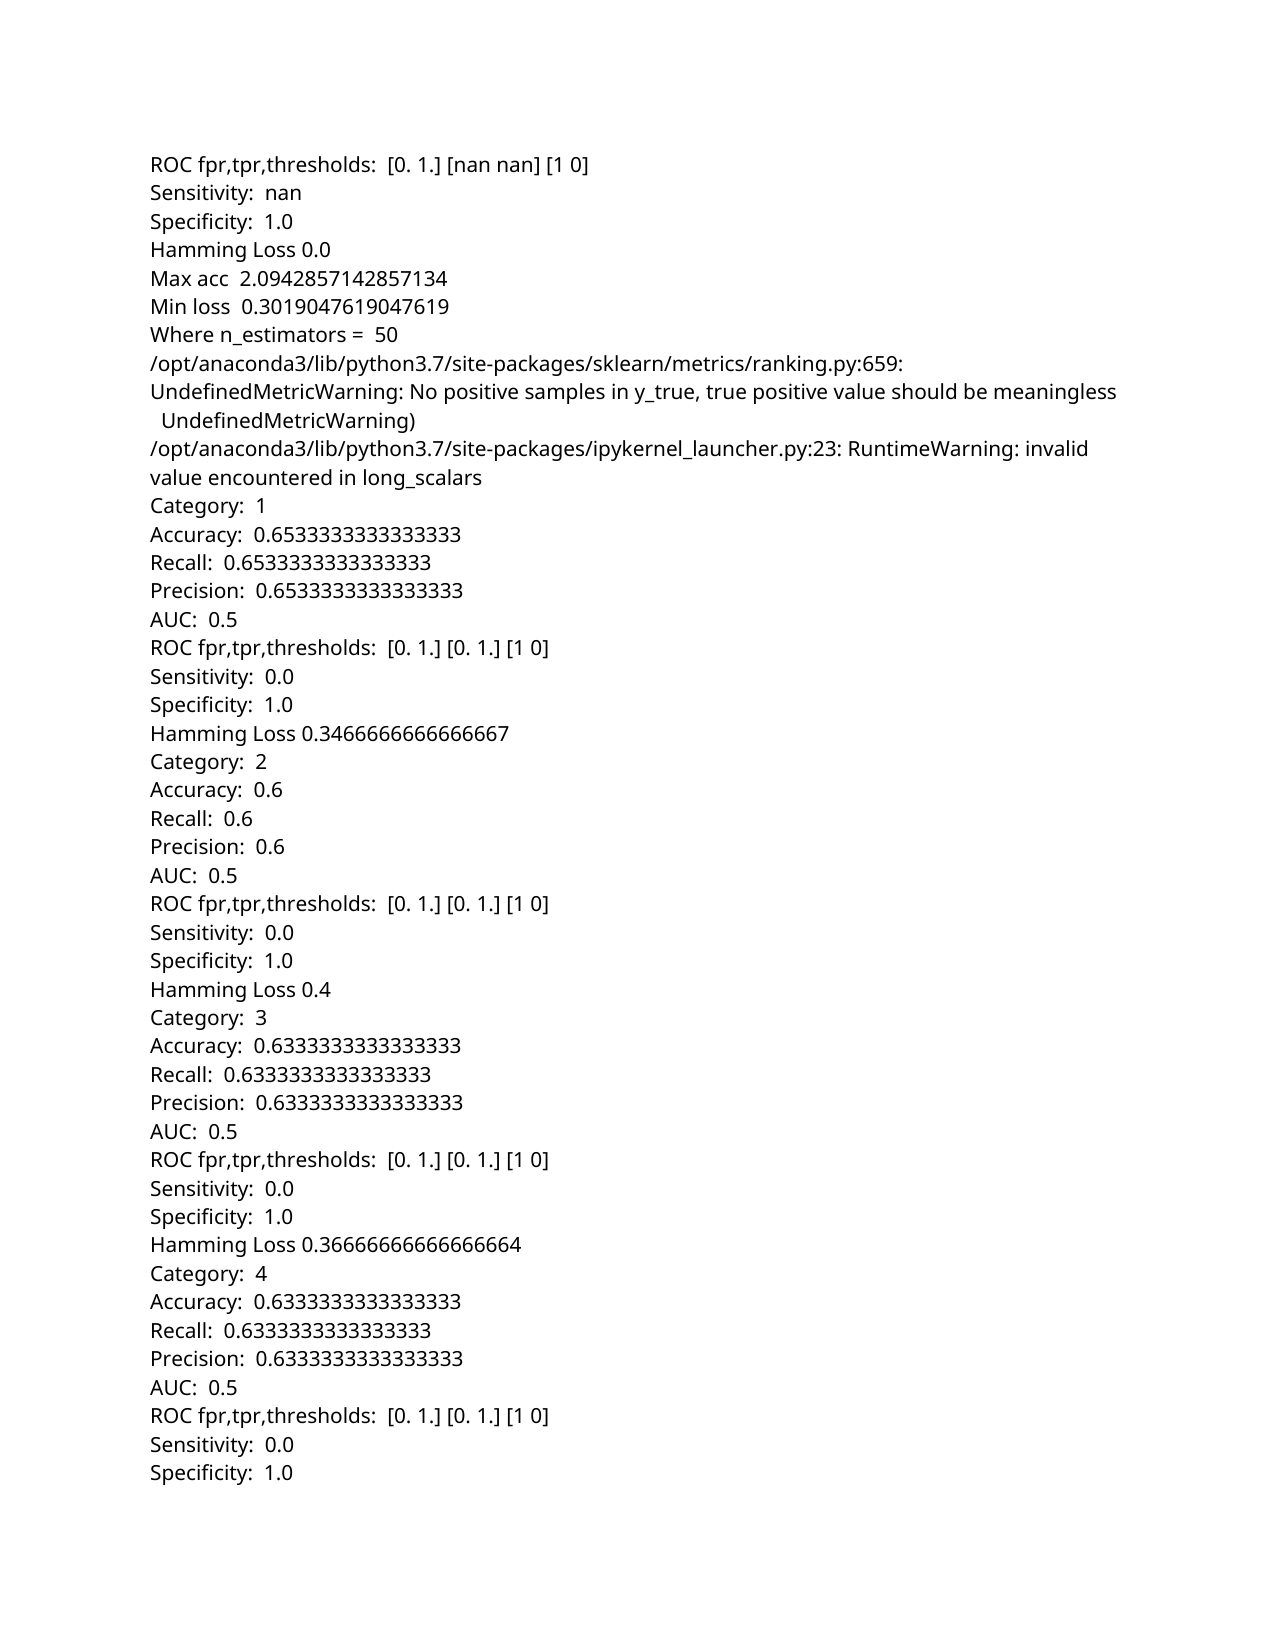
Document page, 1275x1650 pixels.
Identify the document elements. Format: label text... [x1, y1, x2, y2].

text Sensitivity: nan [150, 178, 1125, 207]
text Specificity: 1.0 [150, 1202, 1125, 1231]
text Accuracy: 0.6333333333333333 [150, 1032, 1125, 1060]
text AUC: 0.5 [150, 1117, 1125, 1145]
text Specificity: 1.0 [150, 1458, 1125, 1487]
text Accuracy: 0.6533333333333333 [150, 520, 1125, 548]
text Accuracy: 0.6333333333333333 [150, 1287, 1125, 1316]
text Min loss 0.3019047619047619 [150, 292, 1125, 321]
text Precision: 0.6333333333333333 [150, 1088, 1125, 1117]
text Hamming Loss 0.4 [150, 975, 1125, 1003]
text Specificity: 1.0 [150, 946, 1125, 975]
text Recall: 0.6 [150, 804, 1125, 832]
text Category: 3 [150, 1003, 1125, 1032]
text Recall: 0.6533333333333333 [150, 548, 1125, 577]
text Hamming Loss 0.36666666666666664 [150, 1231, 1125, 1259]
text /opt/anaconda3/lib/python3.7/site-packages/ipykernel_launcher.py:23: RuntimeWarning: invalid value encountered in long_scalars [150, 434, 1125, 491]
text Category: 2 [150, 747, 1125, 776]
text Specificity: 1.0 [150, 690, 1125, 719]
text Recall: 0.6333333333333333 [150, 1060, 1125, 1088]
text AUC: 0.5 [150, 861, 1125, 889]
text Max acc 2.0942857142857134 [150, 264, 1125, 292]
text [150, 1401, 1125, 1430]
text Sensitivity: 0.0 [150, 918, 1125, 946]
text Where n_estimators = 50 [150, 321, 1125, 349]
text Specificity: 1.0 [150, 207, 1125, 235]
text ROC fpr,tpr,thresholds: [0. 1.] [0. 1.] [1 0] [150, 633, 1125, 662]
text Accuracy: 0.6 [150, 776, 1125, 804]
text AUC: 0.5 [150, 1373, 1125, 1401]
text ROC fpr,tpr,thresholds: [0. 1.] [0. 1.] [1 0] [150, 889, 1125, 918]
text Hamming Loss 0.3466666666666667 [150, 719, 1125, 747]
text Category: 4 [150, 1259, 1125, 1287]
text Precision: 0.6333333333333333 [150, 1344, 1125, 1373]
text Sensitivity: 0.0 [150, 1430, 1125, 1458]
text Hamming Loss 0.0 [150, 235, 1125, 264]
text AUC: 0.5 [150, 605, 1125, 633]
text Sensitivity: 0.0 [150, 662, 1125, 690]
text Sensitivity: 0.0 [150, 1174, 1125, 1202]
text ROC fpr,tpr,thresholds: [0. 1.] [nan nan] [1 0] [150, 150, 1125, 178]
text Category: 1 [150, 491, 1125, 520]
text Recall: 0.6333333333333333 [150, 1316, 1125, 1344]
text /opt/anaconda3/lib/python3.7/site-packages/sklearn/metrics/ranking.py:659: UndefinedMetricWarning: No positive samples in y_true, true positive value should be meaningless [150, 349, 1125, 406]
text Precision: 0.6533333333333333 [150, 577, 1125, 605]
text UndefinedMetricWarning) [150, 406, 1125, 434]
text ROC fpr,tpr,thresholds: [0. 1.] [0. 1.] [1 0] [150, 1145, 1125, 1174]
text Precision: 0.6 [150, 832, 1125, 861]
